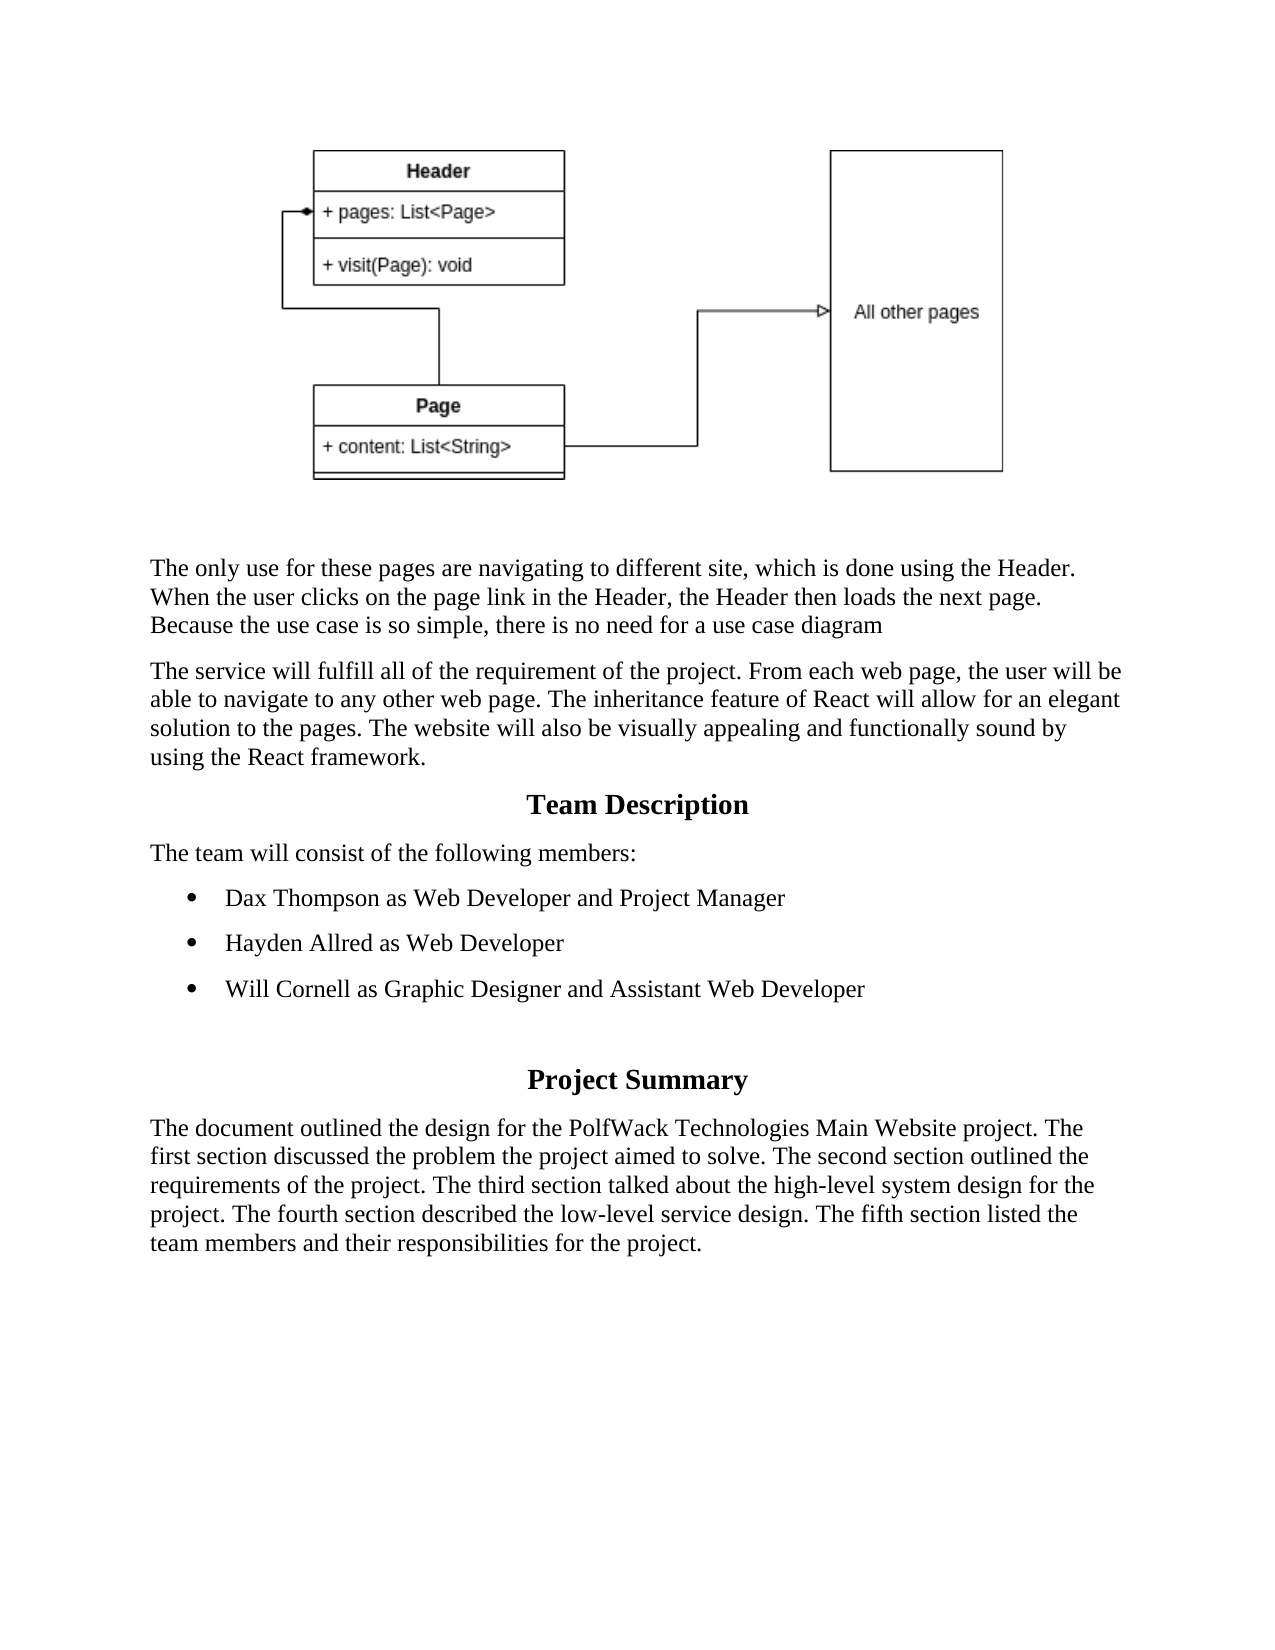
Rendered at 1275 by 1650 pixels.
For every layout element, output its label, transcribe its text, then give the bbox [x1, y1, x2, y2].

text The document outlined the design for the PolfWack Technologies Main Website project. The first section discussed the problem the project aimed to solve. The second section outlined the requirements of the project. The third section talked about the high-level system design for the project. The fourth section described the low-level service design. The fifth section listed the team members and their responsibilities for the project. [150, 1113, 1125, 1256]
text The service will fulfill all of the requirement of the project. From each web page, the user will be able to navigate to any other web page. The inheritance feature of React will allow for an elegant solution to the pages. The website will also be visually appealing and functionally sound by using the React framework. [150, 656, 1125, 771]
list Dax Thompson as Web Developer and Project Manager [187, 883, 1125, 912]
list Hayden Allred as Web Developer [187, 928, 1125, 957]
text Project Summary [150, 1062, 1125, 1096]
list Will Cornell as Graphic Designer and Assistant Web Developer [187, 974, 1125, 1003]
text The team will consist of the following members: [150, 838, 1125, 866]
text The only use for these pages are navigating to different site, which is done using the Header. When the user clicks on the page link in the Header, the Header then loads the next page. Because the use case is so simple, there is no need for a use case diagram [150, 553, 1125, 639]
picture [271, 150, 1004, 480]
text Team Description [150, 787, 1125, 821]
